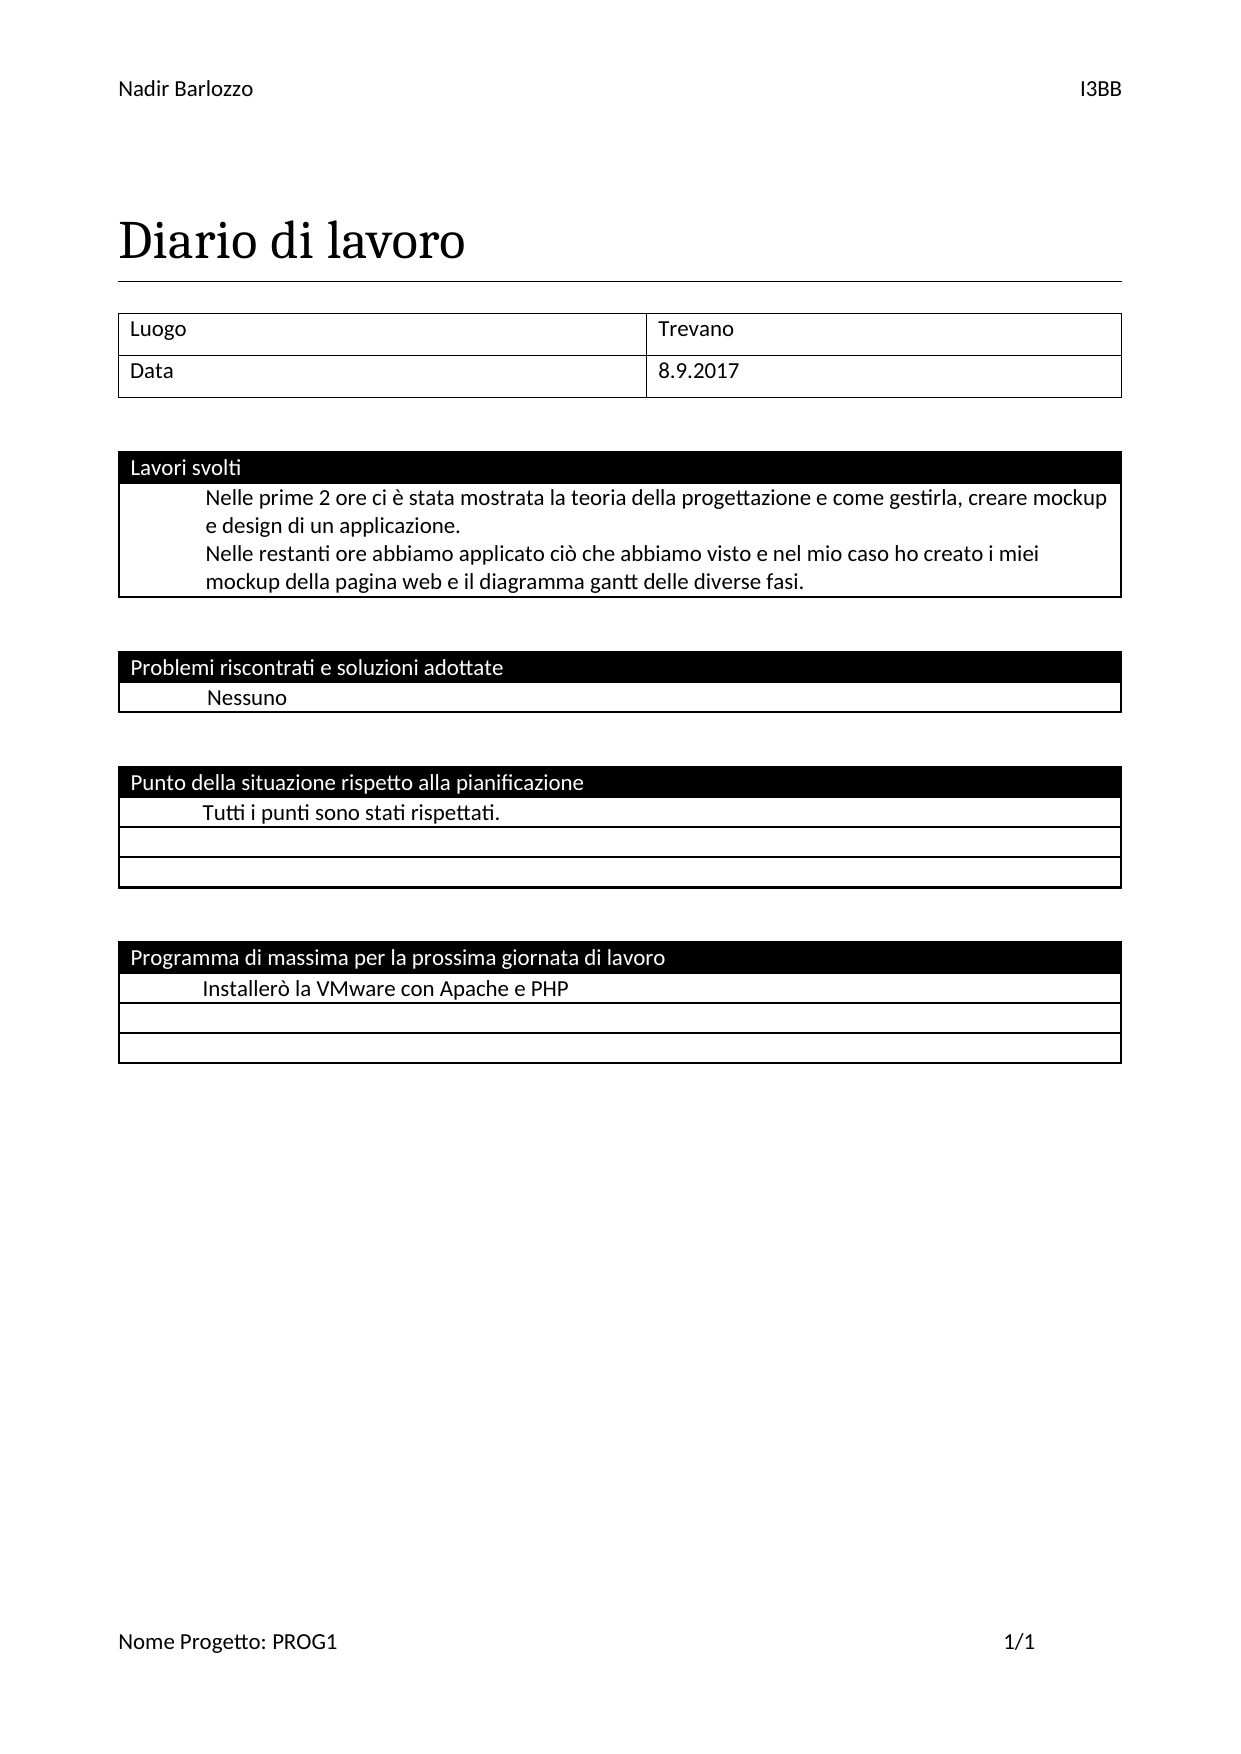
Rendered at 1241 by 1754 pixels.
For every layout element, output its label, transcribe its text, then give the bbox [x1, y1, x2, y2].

table_cell Tutti i punti sono stati rispettati. [120, 798, 1120, 826]
table_cell [120, 1034, 1120, 1062]
table_cell [120, 858, 1120, 886]
table_cell [120, 1004, 1120, 1032]
table_header Luogo [119, 314, 646, 355]
title Diario di lavoro [118, 210, 1122, 281]
table_header Programma di massima per la prossima giornata di lavoro [120, 944, 1120, 972]
table_header Lavori svolti [120, 453, 1120, 481]
table_cell [120, 828, 1120, 856]
table_cell Installerò la VMware con Apache e PHP [120, 974, 1120, 1002]
table_cell Nelle prime 2 ore ci è stata mostrata la teoria della progettazione e come gestirla, creare mockup e design di un applicazione. Nelle restanti ore abbiamo applicato ciò che abbiamo visto e nel mio caso ho creato i miei mockup della pagina web e il diagramma gantt delle diverse fasi. [120, 484, 1120, 596]
table_header Problemi riscontrati e soluzioni adottate [120, 653, 1120, 681]
table_cell Nessuno [120, 683, 1120, 711]
table_header Trevano [647, 314, 1121, 355]
table_cell 8.9.2017 [647, 356, 1121, 397]
table_header Punto della situazione rispetto alla pianificazione [120, 768, 1120, 796]
table_cell Data [119, 356, 646, 397]
